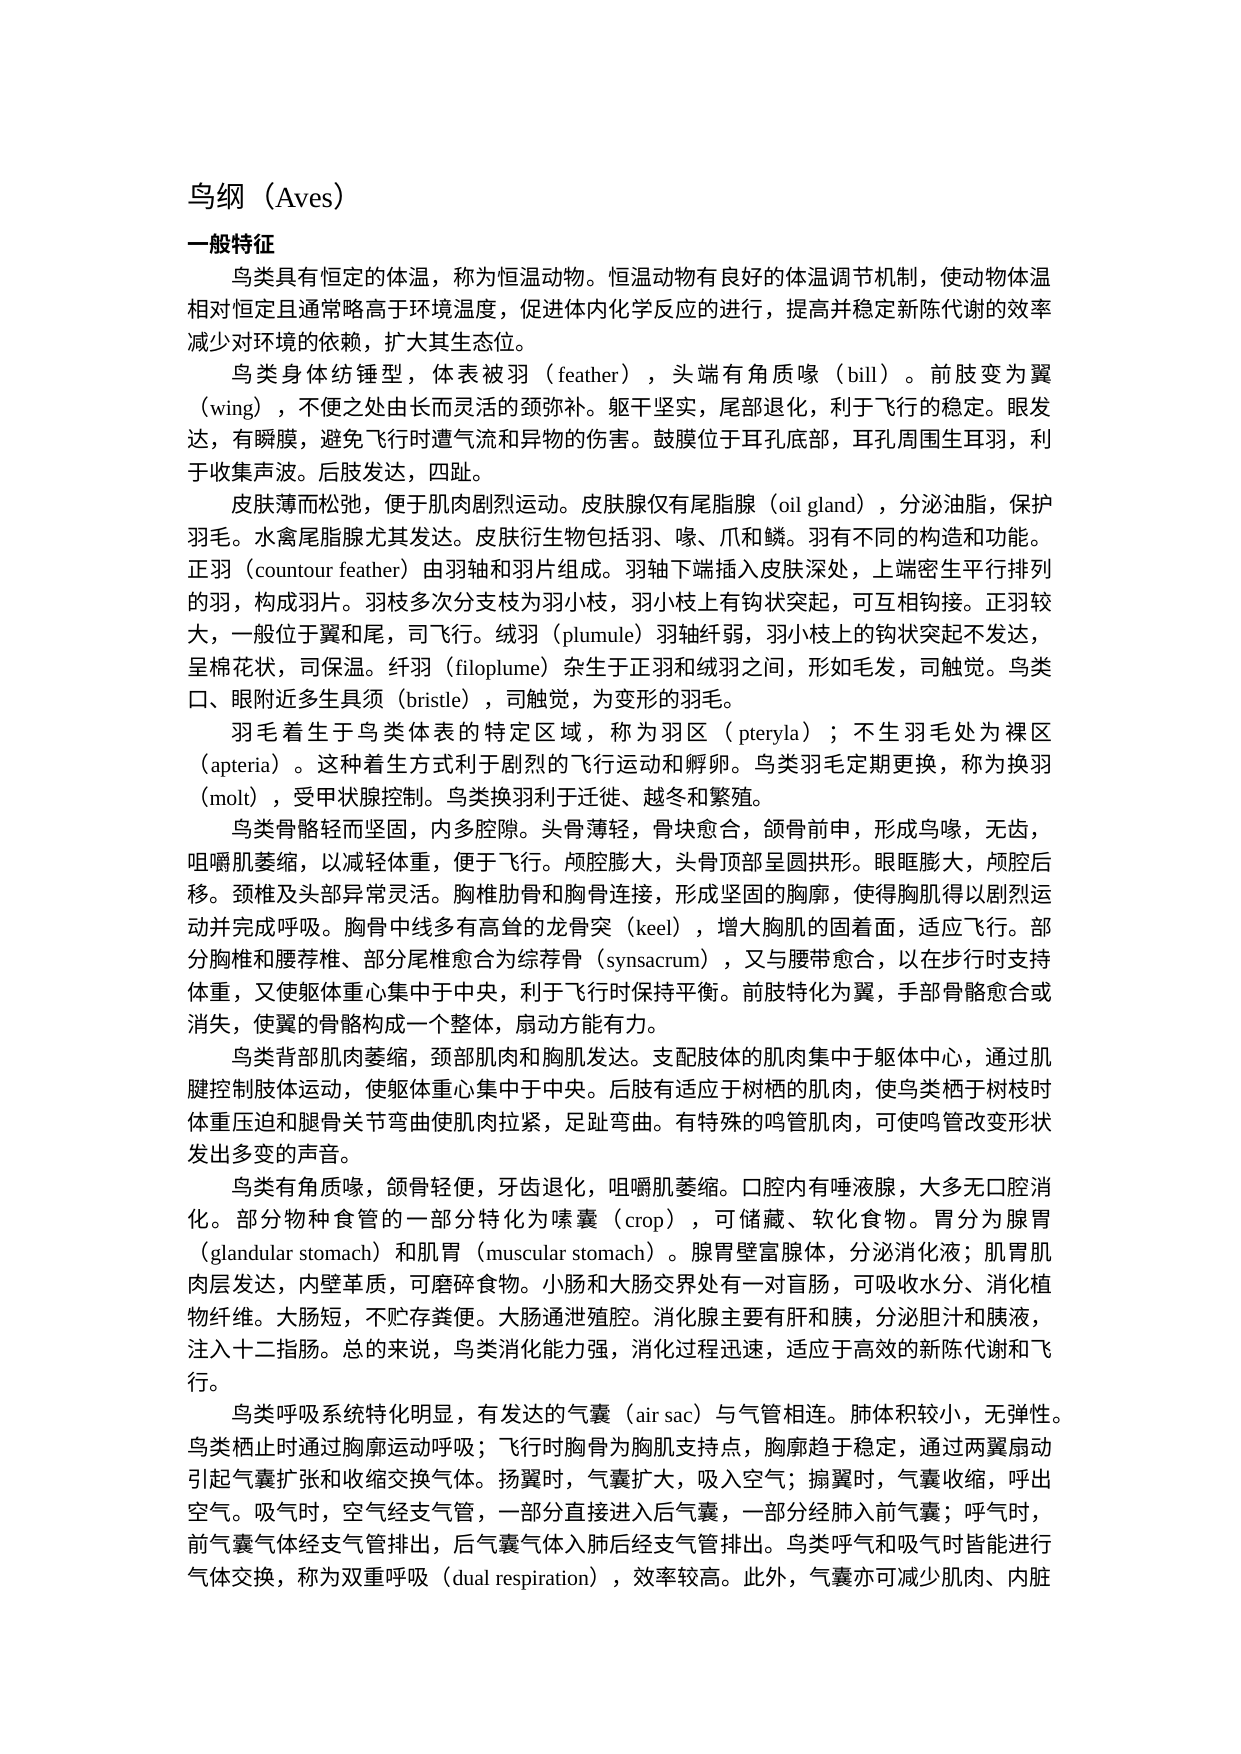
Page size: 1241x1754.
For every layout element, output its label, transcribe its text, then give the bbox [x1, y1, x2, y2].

text 鸟类有角质喙，颌骨轻便，牙齿退化，咀嚼肌萎缩。口腔内有唾液腺，大多无口腔消化。部分物种食管的一部分特化为嗉囊（crop），可储藏、软化食物。胃分为腺胃（glandular stomach）和肌胃（muscular stomach）。腺胃壁富腺体，分泌消化液；肌胃肌肉层发达，内壁革质，可磨碎食物。小肠和大肠交界处有一对盲肠，可吸收水分、消化植物纤维。大肠短，不贮存粪便。大肠通泄殖腔。消化腺主要有肝和胰，分泌胆汁和胰液，注入十二指肠。总的来说，鸟类消化能力强，消化过程迅速，适应于高效的新陈代谢和飞行。 [187, 1169, 1053, 1397]
text 一般特征 [187, 227, 1053, 259]
text 鸟类具有恒定的体温，称为恒温动物。恒温动物有良好的体温调节机制，使动物体温相对恒定且通常略高于环境温度，促进体内化学反应的进行，提高并稳定新陈代谢的效率，减少对环境的依赖，扩大其生态位。 [187, 259, 1053, 357]
text 鸟类骨骼轻而坚固，内多腔隙。头骨薄轻，骨块愈合，颌骨前申，形成鸟喙，无齿，咀嚼肌萎缩，以减轻体重，便于飞行。颅腔膨大，头骨顶部呈圆拱形。眼眶膨大，颅腔后移。颈椎及头部异常灵活。胸椎肋骨和胸骨连接，形成坚固的胸廓，使得胸肌得以剧烈运动并完成呼吸。胸骨中线多有高耸的龙骨突（keel），增大胸肌的固着面，适应飞行。部分胸椎和腰荐椎、部分尾椎愈合为综荐骨（synsacrum），又与腰带愈合，以在步行时支持体重，又使躯体重心集中于中央，利于飞行时保持平衡。前肢特化为翼，手部骨骼愈合或消失，使翼的骨骼构成一个整体，扇动方能有力。 [187, 812, 1053, 1039]
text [187, 1397, 1053, 1592]
text 鸟纲（Aves） [187, 162, 1053, 227]
text 鸟类背部肌肉萎缩，颈部肌肉和胸肌发达。支配肢体的肌肉集中于躯体中心，通过肌腱控制肢体运动，使躯体重心集中于中央。后肢有适应于树栖的肌肉，使鸟类栖于树枝时，体重压迫和腿骨关节弯曲使肌肉拉紧，足趾弯曲。有特殊的鸣管肌肉，可使鸣管改变形状，发出多变的声音。 [187, 1039, 1053, 1169]
text 皮肤薄而松弛，便于肌肉剧烈运动。皮肤腺仅有尾脂腺（oil gland），分泌油脂，保护羽毛。水禽尾脂腺尤其发达。皮肤衍生物包括羽、喙、爪和鳞。羽有不同的构造和功能。正羽（countour feather）由羽轴和羽片组成。羽轴下端插入皮肤深处，上端密生平行排列的羽，构成羽片。羽枝多次分支枝为羽小枝，羽小枝上有钩状突起，可互相钩接。正羽较大，一般位于翼和尾，司飞行。绒羽（plumule）羽轴纤弱，羽小枝上的钩状突起不发达，呈棉花状，司保温。纤羽（filoplume）杂生于正羽和绒羽之间，形如毛发，司触觉。鸟类口、眼附近多生具须（bristle），司触觉，为变形的羽毛。 [187, 487, 1053, 714]
text 鸟类身体纺锤型，体表被羽（feather），头端有角质喙（bill）。前肢变为翼（wing），不便之处由长而灵活的颈弥补。躯干坚实，尾部退化，利于飞行的稳定。眼发达，有瞬膜，避免飞行时遭气流和异物的伤害。鼓膜位于耳孔底部，耳孔周围生耳羽，利于收集声波。后肢发达，四趾。 [187, 357, 1053, 487]
text 羽毛着生于鸟类体表的特定区域，称为羽区（pteryla）；不生羽毛处为裸区（apteria）。这种着生方式利于剧烈的飞行运动和孵卵。鸟类羽毛定期更换，称为换羽（molt），受甲状腺控制。鸟类换羽利于迁徙、越冬和繁殖。 [187, 714, 1053, 812]
